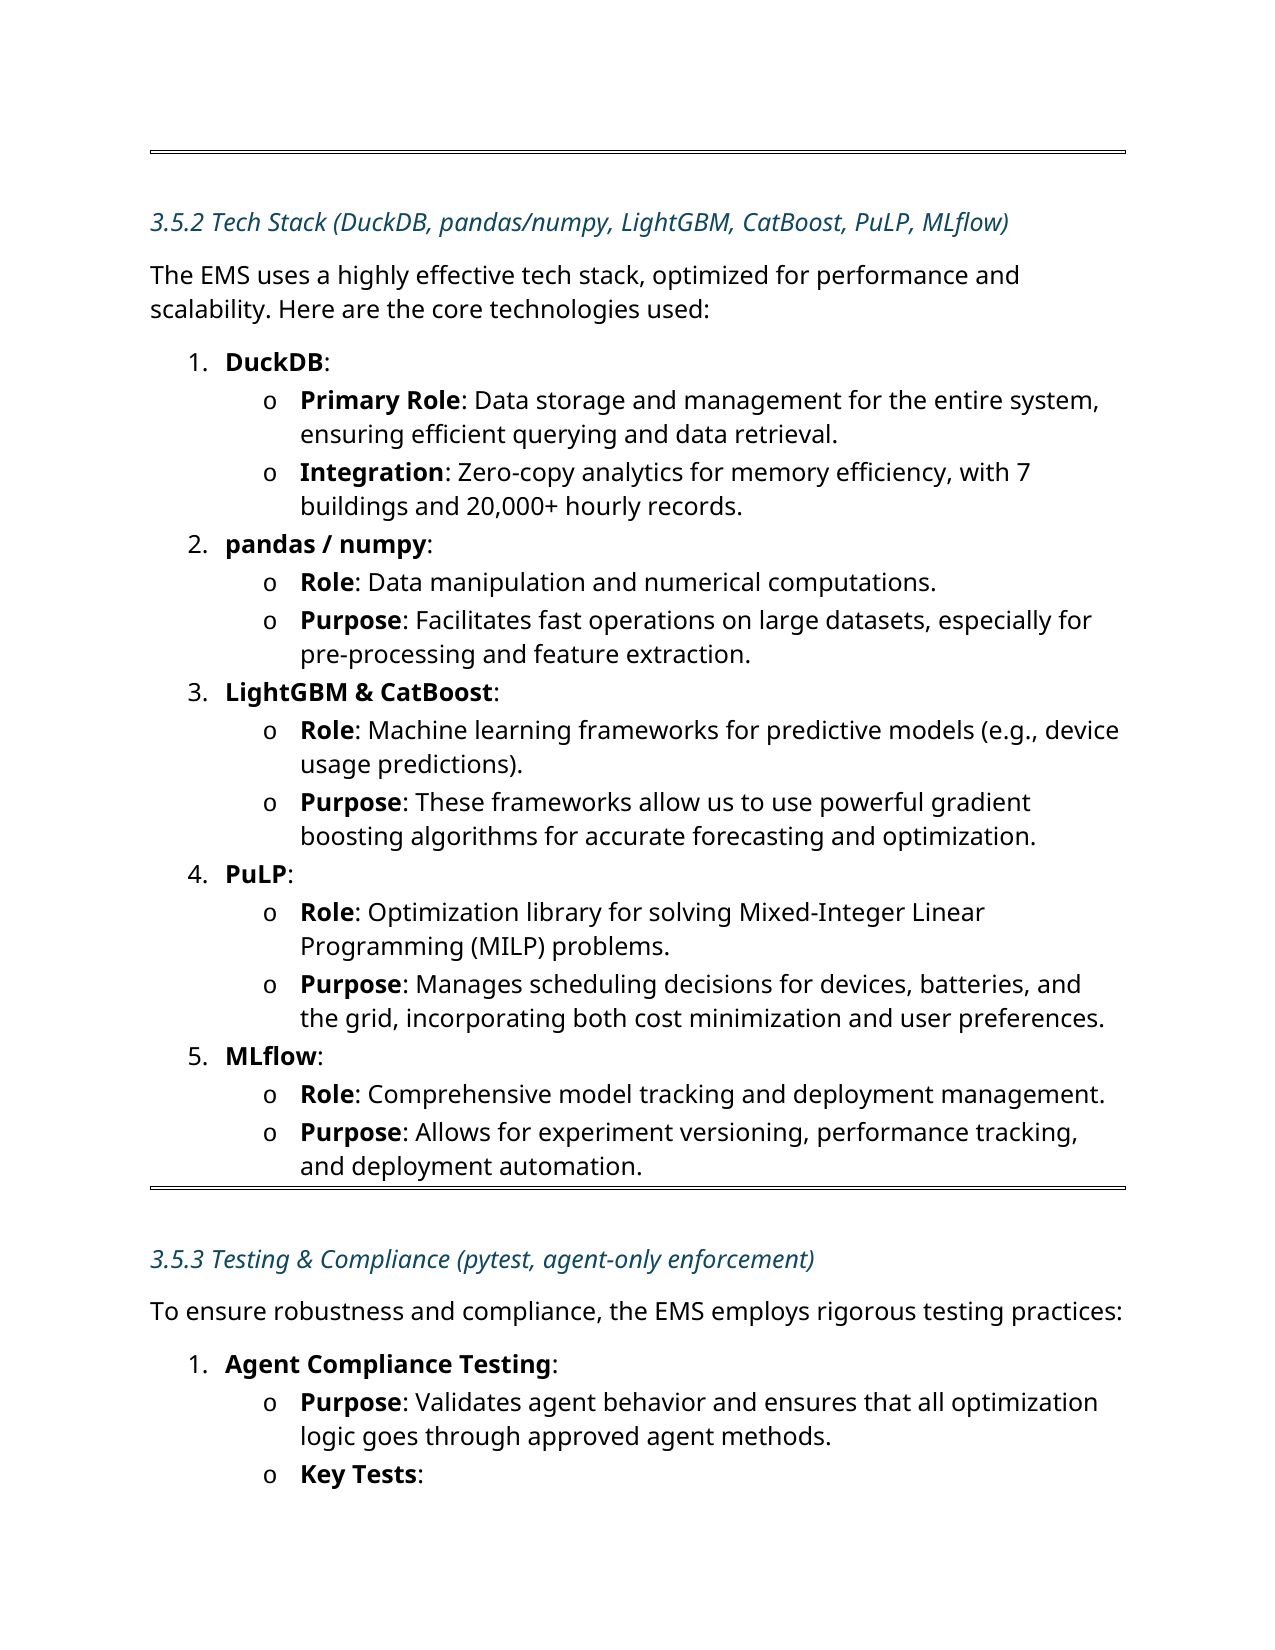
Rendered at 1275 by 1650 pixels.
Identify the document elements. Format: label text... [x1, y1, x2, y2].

text The EMS uses a highly effective tech stack, optimized for performance and scalability. Here are the core technologies used: [150, 258, 1125, 326]
subtitle 3.5.2 Tech Stack (DuckDB, pandas/numpy, LightGBM, CatBoost, PuLP, MLflow) [150, 205, 1125, 239]
list PuLP: [187, 856, 1125, 891]
subtitle 3.5.3 Testing & Compliance (pytest, agent-only enforcement) [150, 1241, 1125, 1275]
list Purpose: Manages scheduling decisions for devices, batteries, and the grid, incorporating both cost minimization and user preferences. [262, 966, 1125, 1035]
text To ensure robustness and compliance, the EMS employs rigorous testing practices: [150, 1294, 1125, 1328]
list Primary Role: Data storage and management for the entire system, ensuring efficient querying and data retrieval. [262, 382, 1125, 451]
list Purpose: Validates agent behavior and ensures that all optimization logic goes through approved agent methods. [262, 1385, 1125, 1453]
list Purpose: These frameworks allow us to use powerful gradient boosting algorithms for accurate forecasting and optimization. [262, 784, 1125, 853]
list Role: Machine learning frameworks for predictive models (e.g., device usage predictions). [262, 712, 1125, 781]
list Role: Optimization library for solving Mixed-Integer Linear Programming (MILP) problems. [262, 894, 1125, 963]
list DuckDB: [187, 344, 1125, 379]
list Integration: Zero-copy analytics for memory efficiency, with 7 buildings and 20,000+ hourly records. [262, 454, 1125, 523]
list Role: Comprehensive model tracking and deployment management. [262, 1076, 1125, 1111]
list Key Tests: [262, 1457, 1125, 1491]
list Role: Data manipulation and numerical computations. [262, 564, 1125, 599]
list Purpose: Allows for experiment versioning, performance tracking, and deployment automation. [262, 1114, 1125, 1183]
list MLflow: [187, 1038, 1125, 1072]
list pandas / numpy: [187, 527, 1125, 561]
list LightGBM & CatBoost: [187, 674, 1125, 708]
list Purpose: Facilitates fast operations on large datasets, especially for pre-processing and feature extraction. [262, 602, 1125, 671]
list Agent Compliance Testing: [187, 1347, 1125, 1381]
